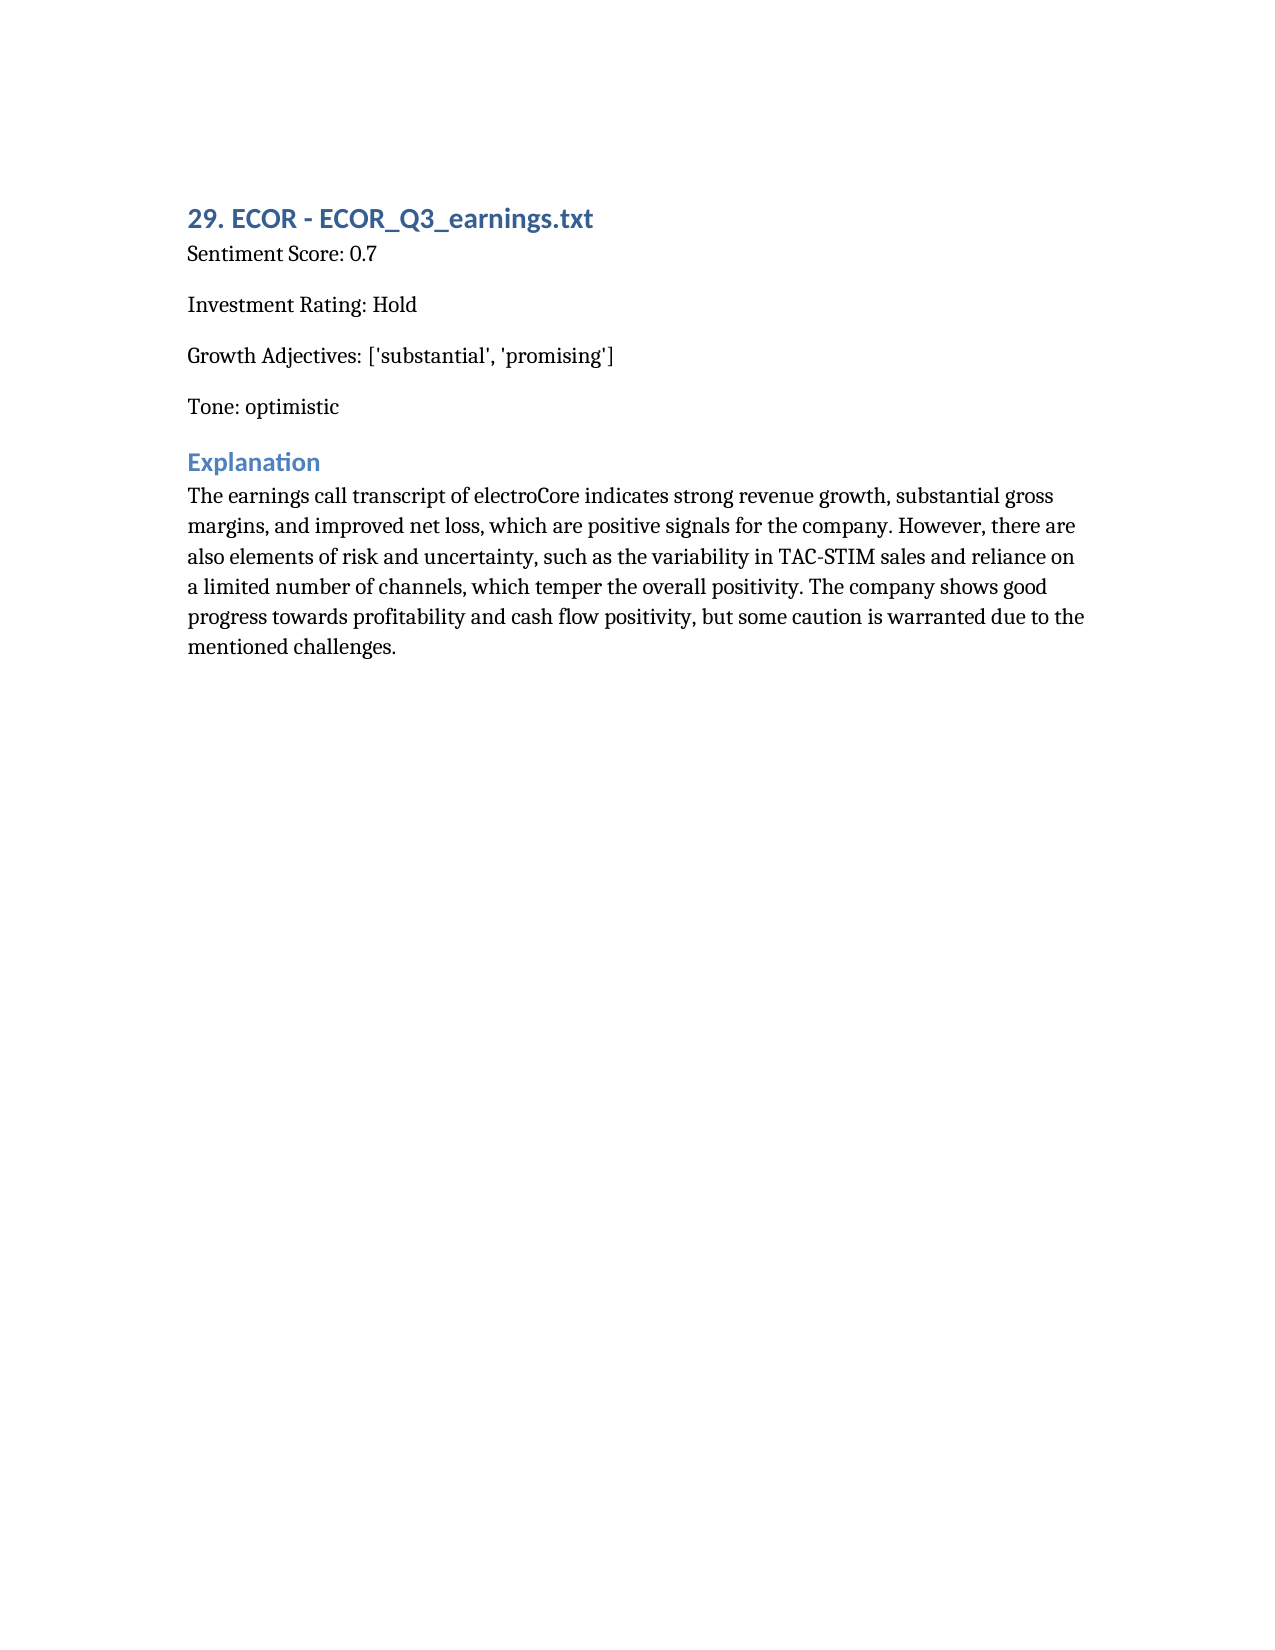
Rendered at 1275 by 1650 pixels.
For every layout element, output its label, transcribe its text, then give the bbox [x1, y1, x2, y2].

text The earnings call transcript of electroCore indicates strong revenue growth, substantial gross margins, and improved net loss, which are positive signals for the company. However, there are also elements of risk and uncertainty, such as the variability in TAC-STIM sales and reliance on a limited number of channels, which temper the overall positivity. The company shows good progress towards profitability and cash flow positivity, but some caution is warranted due to the mentioned challenges. [187, 483, 1087, 660]
text Tone: optimistic [187, 394, 1087, 420]
text Growth Adjectives: ['substantial', 'promising'] [187, 343, 1087, 369]
text Sentiment Score: 0.7 [187, 241, 1087, 267]
subtitle Explanation [187, 445, 1087, 478]
text Investment Rating: Hold [187, 292, 1087, 318]
subtitle 29. ECOR - ECOR_Q3_earnings.txt [187, 200, 1087, 236]
